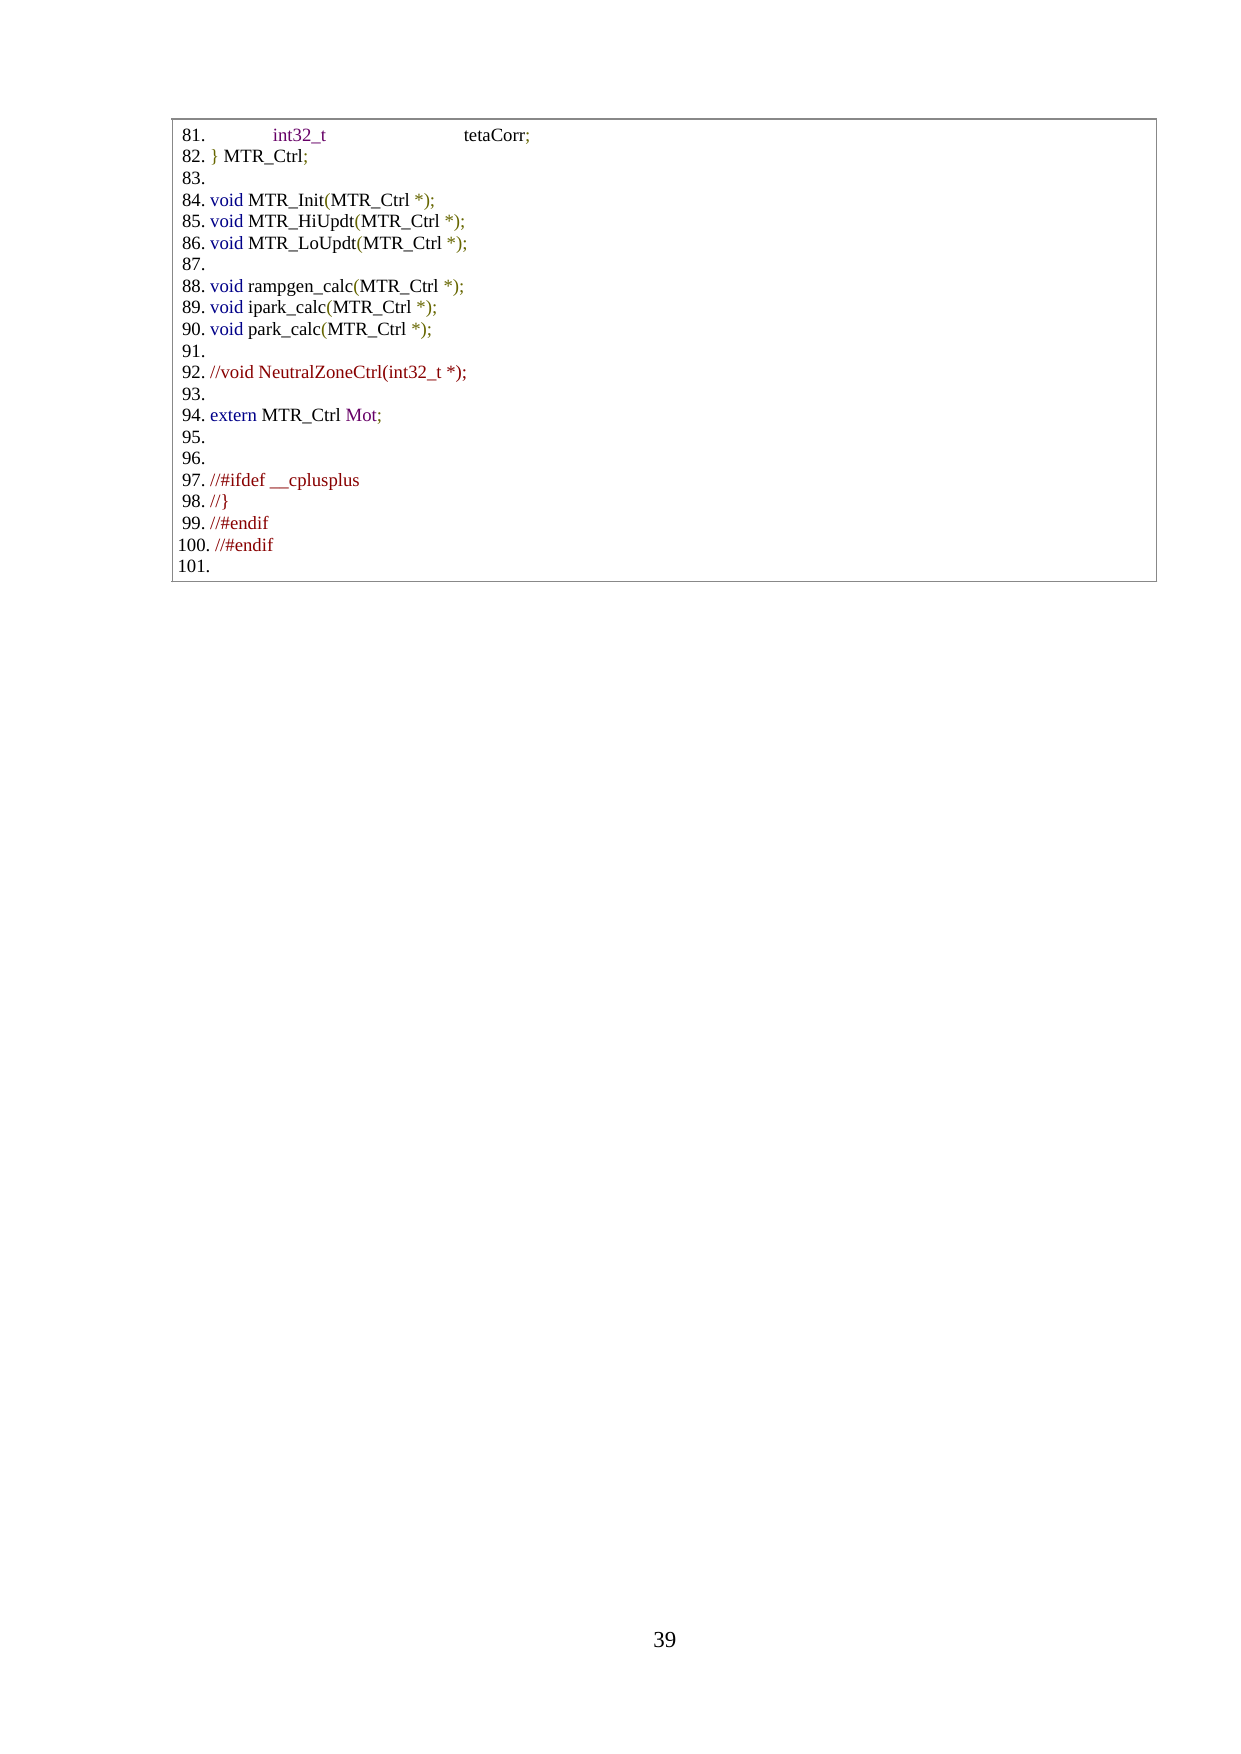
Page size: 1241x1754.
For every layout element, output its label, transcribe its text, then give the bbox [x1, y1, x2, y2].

text 100. //#endif [177, 533, 1152, 549]
text 81. int32_t tetaCorr; [173, 120, 1156, 145]
text 98. //} [177, 490, 1152, 512]
text 85. void MTR_HiUpdt(MTR_Ctrl *); [177, 210, 1152, 232]
text 86. void MTR_LoUpdt(MTR_Ctrl *); [177, 232, 1152, 253]
text 92. //void NeutralZoneCtrl(int32_t *); [177, 361, 1152, 383]
text 93. [177, 383, 1152, 404]
text 84. void MTR_Init(MTR_Ctrl *); [177, 188, 1152, 210]
text 83. [177, 167, 1152, 188]
text 99. //#endif [177, 512, 1152, 533]
text 94. extern MTR_Ctrl Mot; [177, 404, 1152, 426]
text 90. void park_calc(MTR_Ctrl *); [177, 318, 1152, 339]
text 89. void ipark_calc(MTR_Ctrl *); [177, 296, 1152, 318]
text 101. [173, 549, 1156, 581]
text 82. } MTR_Ctrl; [177, 145, 1152, 167]
text 88. void rampgen_calc(MTR_Ctrl *); [177, 275, 1152, 296]
text 95. [177, 426, 1152, 447]
text 97. //#ifdef __cplusplus [177, 469, 1152, 490]
text 96. [177, 447, 1152, 469]
text 91. [177, 339, 1152, 361]
text 87. [177, 253, 1152, 275]
